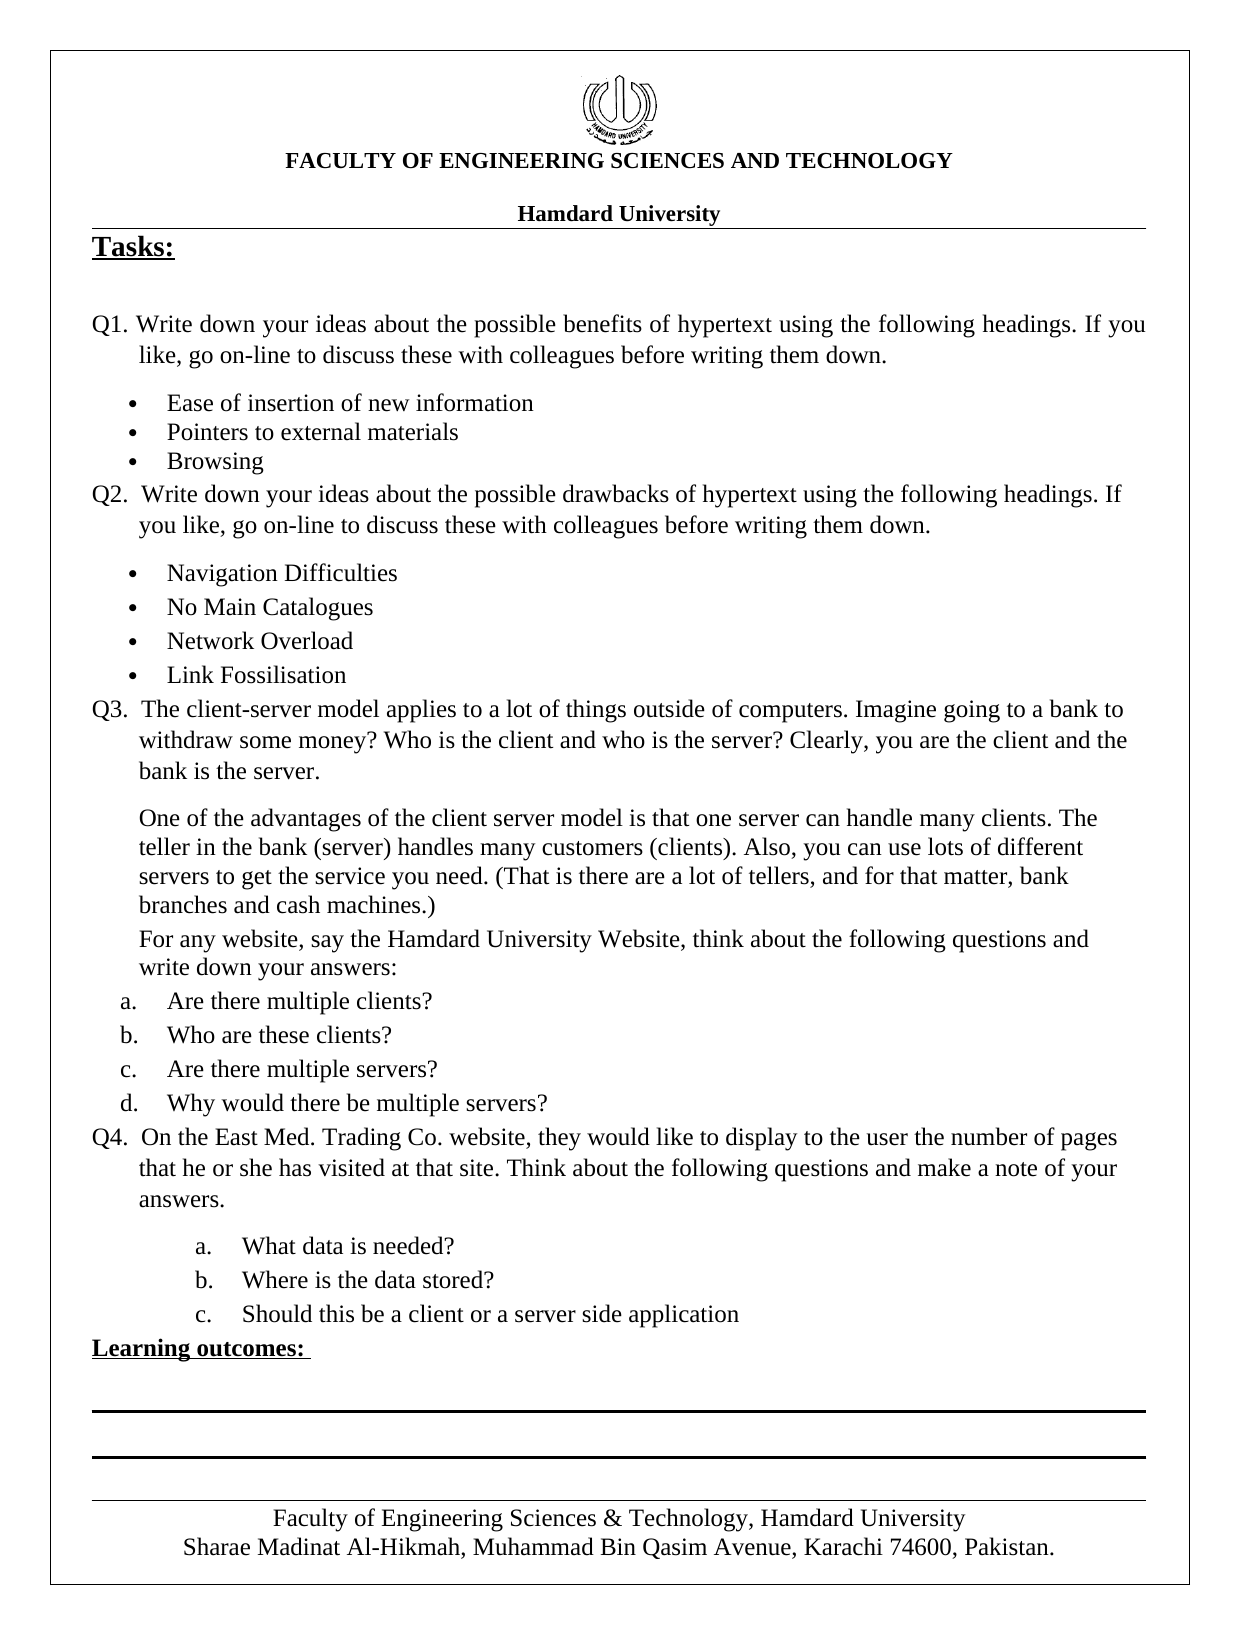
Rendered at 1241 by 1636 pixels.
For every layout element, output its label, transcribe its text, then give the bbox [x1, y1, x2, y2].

list Link Fossilisation [129, 660, 1146, 689]
list Ease of insertion of new information [129, 388, 1146, 417]
list Browsing [129, 446, 1146, 474]
list Are there multiple clients? [92, 986, 1146, 1015]
list Are there multiple servers? [92, 1054, 1146, 1083]
text Q2. Write down your ideas about the possible drawbacks of hypertext using the following headings. If you like, go on-line to discuss these with colleagues before writing them down. [92, 479, 1146, 539]
picture [580, 75, 659, 147]
list Learning outcomes: [92, 1333, 1146, 1362]
list Network Overload [129, 626, 1146, 655]
list Why would there be multiple servers? [92, 1088, 1146, 1117]
text Q4. On the East Med. Trading Co. website, they would like to display to the user the number of pages that he or she has visited at that site. Think about the following questions and make a note of your answers. [92, 1122, 1146, 1212]
list Should this be a client or a server side application [157, 1299, 1146, 1328]
text One of the advantages of the client server model is that one server can handle many clients. The teller in the bank (server) handles many customers (clients). Also, you can use lots of different servers to get the service you need. (That is there are a lot of tellers, and for that matter, bank branches and cash machines.) [138, 803, 1146, 918]
list What data is needed? [157, 1231, 1146, 1260]
list Navigation Difficulties [129, 558, 1146, 587]
list No Main Catalogues [129, 592, 1146, 621]
list Where is the data stored? [157, 1265, 1146, 1294]
list Who are these clients? [92, 1020, 1146, 1049]
text For any website, say the Hamdard University Website, think about the following questions and write down your answers: [138, 924, 1146, 981]
list Pointers to external materials [129, 417, 1146, 446]
text Q1. Write down your ideas about the possible benefits of hypertext using the following headings. If you like, go on-line to discuss these with colleagues before writing them down. [92, 309, 1146, 369]
text Q3. The client-server model applies to a lot of things outside of computers. Imagine going to a bank to withdraw some money? Who is the client and who is the server? Clearly, you are the client and the bank is the server. [92, 694, 1146, 784]
subtitle Tasks: [92, 229, 1146, 263]
